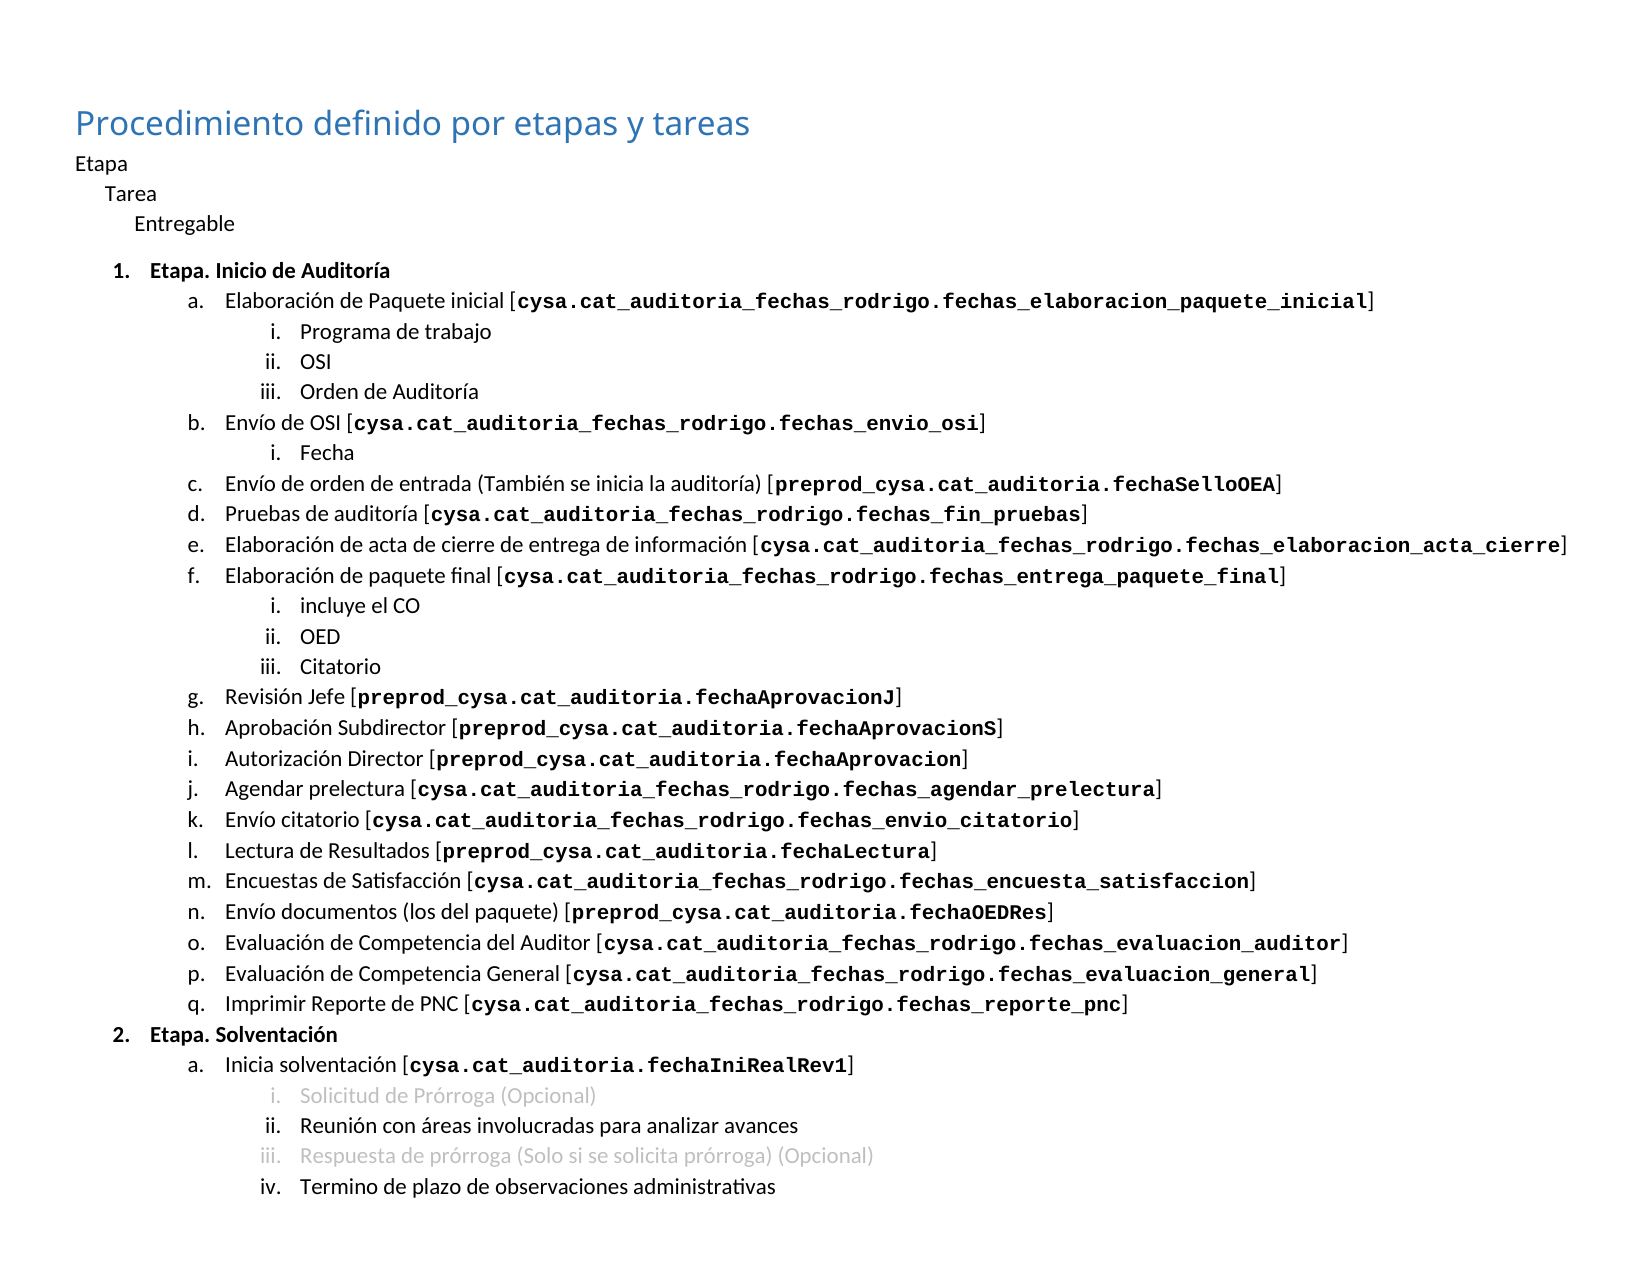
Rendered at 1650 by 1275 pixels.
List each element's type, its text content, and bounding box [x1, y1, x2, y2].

list Encuestas de Satisfacción [cysa.cat_auditoria_fechas_rodrigo.fechas_encuesta_satisfaccion] [187, 867, 1575, 895]
list Solicitud de Prórroga (Opcional) [281, 1081, 1575, 1109]
list Elaboración de Paquete inicial [cysa.cat_auditoria_fechas_rodrigo.fechas_elaboracion_paquete_inicial] [187, 286, 1575, 315]
list Imprimir Reporte de PNC [cysa.cat_auditoria_fechas_rodrigo.fechas_reporte_pnc] [187, 989, 1575, 1018]
list Pruebas de auditoría [cysa.cat_auditoria_fechas_rodrigo.fechas_fin_pruebas] [187, 499, 1575, 528]
list Evaluación de Competencia del Auditor [cysa.cat_auditoria_fechas_rodrigo.fechas_evaluacion_auditor] [187, 928, 1575, 957]
list OSI [281, 347, 1575, 375]
list Evaluación de Competencia General [cysa.cat_auditoria_fechas_rodrigo.fechas_evaluacion_general] [187, 959, 1575, 987]
list Orden de Auditoría [281, 378, 1575, 406]
subtitle Procedimiento definido por etapas y tareas [75, 100, 1575, 145]
list Fecha [281, 438, 1575, 467]
list Aprobación Subdirector [preprod_cysa.cat_auditoria.fechaAprovacionS] [187, 713, 1575, 742]
list Elaboración de acta de cierre de entrega de información [cysa.cat_auditoria_fechas_rodrigo.fechas_elaboracion_acta_cierre] [187, 530, 1575, 559]
list Agendar prelectura [cysa.cat_auditoria_fechas_rodrigo.fechas_agendar_prelectura] [187, 774, 1575, 803]
list Reunión con áreas involucradas para analizar avances [281, 1111, 1575, 1139]
list Envío documentos (los del paquete) [preprod_cysa.cat_auditoria.fechaOEDRes] [187, 897, 1575, 926]
list Envío de orden de entrada (También se inicia la auditoría) [preprod_cysa.cat_auditoria.fechaSelloOEA] [187, 469, 1575, 497]
list Envío citatorio [cysa.cat_auditoria_fechas_rodrigo.fechas_envio_citatorio] [187, 805, 1575, 834]
list Inicia solventación [cysa.cat_auditoria.fechaIniRealRev1] [187, 1051, 1575, 1079]
list Elaboración de paquete final [cysa.cat_auditoria_fechas_rodrigo.fechas_entrega_paquete_final] [187, 561, 1575, 589]
list Revisión Jefe [preprod_cysa.cat_auditoria.fechaAprovacionJ] [187, 682, 1575, 711]
list Termino de plazo de observaciones administrativas [281, 1172, 1575, 1200]
list Programa de trabajo [281, 317, 1575, 345]
list OED [281, 622, 1575, 650]
list Citatorio [281, 652, 1575, 680]
list incluye el CO [281, 592, 1575, 620]
text Etapa Tarea Entregable [75, 149, 1575, 237]
list Lectura de Resultados [preprod_cysa.cat_auditoria.fechaLectura] [187, 836, 1575, 864]
list Etapa. Solventación [112, 1020, 1575, 1048]
list Respuesta de prórroga (Solo si se solicita prórroga) (Opcional) [281, 1142, 1575, 1170]
list Autorización Director [preprod_cysa.cat_auditoria.fechaAprovacion] [187, 744, 1575, 772]
list Etapa. Inicio de Auditoría [112, 256, 1575, 284]
list Envío de OSI [cysa.cat_auditoria_fechas_rodrigo.fechas_envio_osi] [187, 408, 1575, 436]
